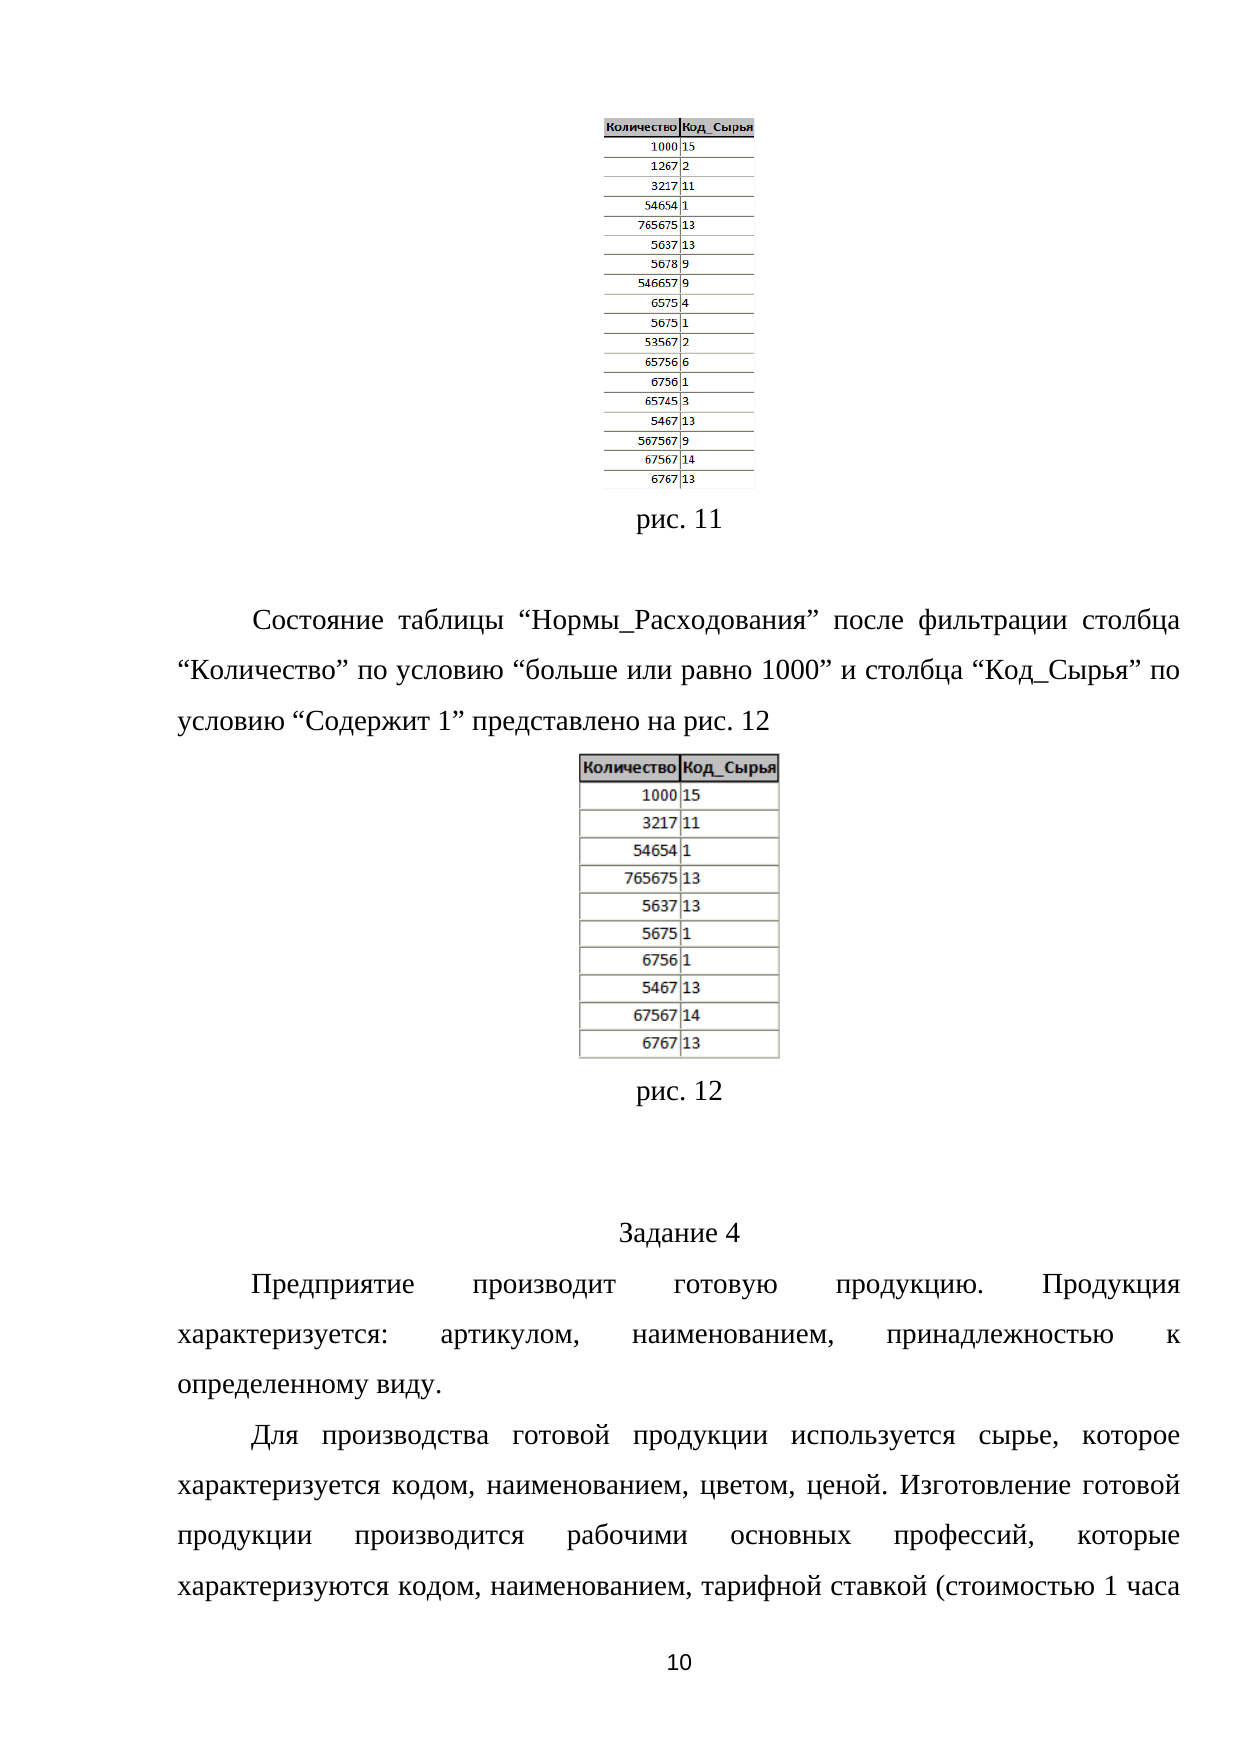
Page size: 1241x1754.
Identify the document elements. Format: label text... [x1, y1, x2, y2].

subtitle Задание 4 [177, 1215, 1181, 1248]
text Состояние таблицы “Нормы_Расходования” после фильтрации столбца “Количество” по условию “больше или равно 1000” и столбца “Код_Сырья” по условию “Содержит 1” представлено на рис. 12 [177, 602, 1181, 736]
picture [604, 118, 755, 489]
text Предприятие производит готовую продукцию. Продукция характеризуется: артикулом, наименованием, принадлежностью к определенному виду. [177, 1266, 1181, 1400]
text рис. 11 [177, 502, 1181, 535]
picture [578, 753, 780, 1060]
text рис. 12 [177, 1073, 1181, 1106]
